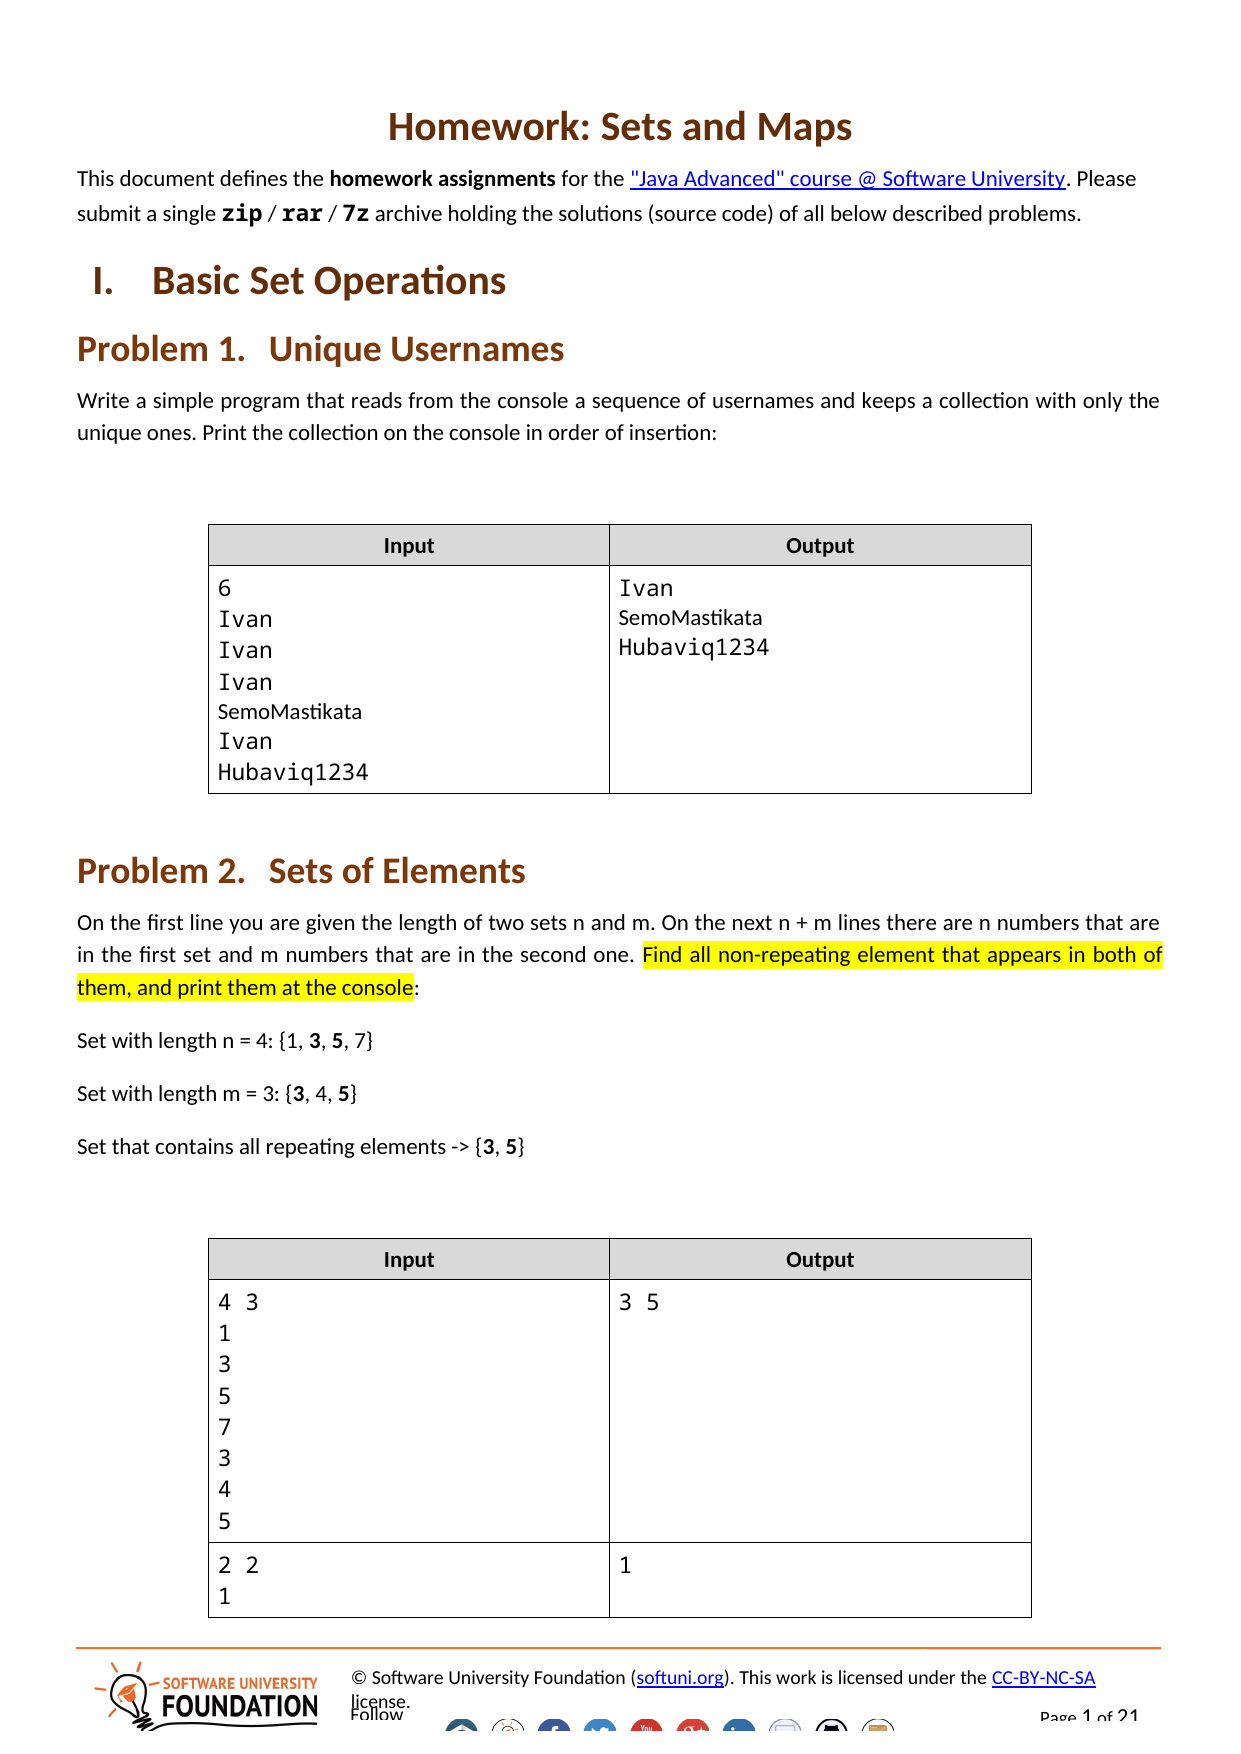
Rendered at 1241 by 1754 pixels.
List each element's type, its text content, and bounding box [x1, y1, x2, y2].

text Write a simple program that reads from the console a sequence of usernames and keeps a collection with only the unique ones. Print the collection on the console in order of insertion: [77, 386, 1163, 446]
picture [537, 1719, 571, 1731]
picture [676, 1719, 709, 1731]
table_cell 2 2 1 3 1 5 [209, 1543, 609, 1617]
table_cell 4 3 1 3 5 7 3 4 5 [209, 1280, 609, 1542]
picture [491, 1719, 524, 1731]
picture [768, 1719, 802, 1731]
subtitle Sets of Elements [77, 847, 1163, 893]
subtitle Unique Usernames [77, 325, 1163, 371]
table_cell 1 [610, 1543, 1031, 1617]
table_cell 3 5 [610, 1280, 1031, 1542]
table_header Input [209, 525, 609, 565]
picture [583, 1719, 617, 1731]
picture [861, 1719, 894, 1731]
text On the first line you are given the length of two sets n and m. On the next n + m lines there are n numbers that are in the first set and m numbers that are in the second one. Find all non-repeating element that appears in both of them, and print them at the console: [77, 908, 1163, 1001]
table_header Output [610, 1239, 1031, 1279]
picture [445, 1719, 478, 1731]
table_cell Ivan SemoMastikata Hubaviq1234 [610, 566, 1031, 793]
picture [815, 1719, 848, 1731]
picture [93, 1661, 318, 1731]
table_header Input [209, 1239, 609, 1279]
text Set with length m = 3: {3, 4, 5} [77, 1079, 1163, 1107]
text Set with length n = 4: {1, 3, 5, 7} [77, 1026, 1163, 1054]
picture [630, 1719, 663, 1731]
table_cell 6 Ivan Ivan Ivan SemoMastikata Ivan Hubaviq1234 [209, 566, 609, 793]
picture [722, 1719, 756, 1731]
text Set that contains all repeating elements -> {3, 5} [77, 1132, 1163, 1160]
text This document defines the homework assignments for the "Java Advanced" course @ Software University. Please submit a single zip / rar / 7z archive holding the solutions (source code) of all below described problems. [77, 164, 1163, 228]
subtitle Basic Set Operations [114, 254, 1163, 304]
subtitle Homework: Sets and Maps [77, 99, 1163, 150]
table_header Output [610, 525, 1031, 565]
